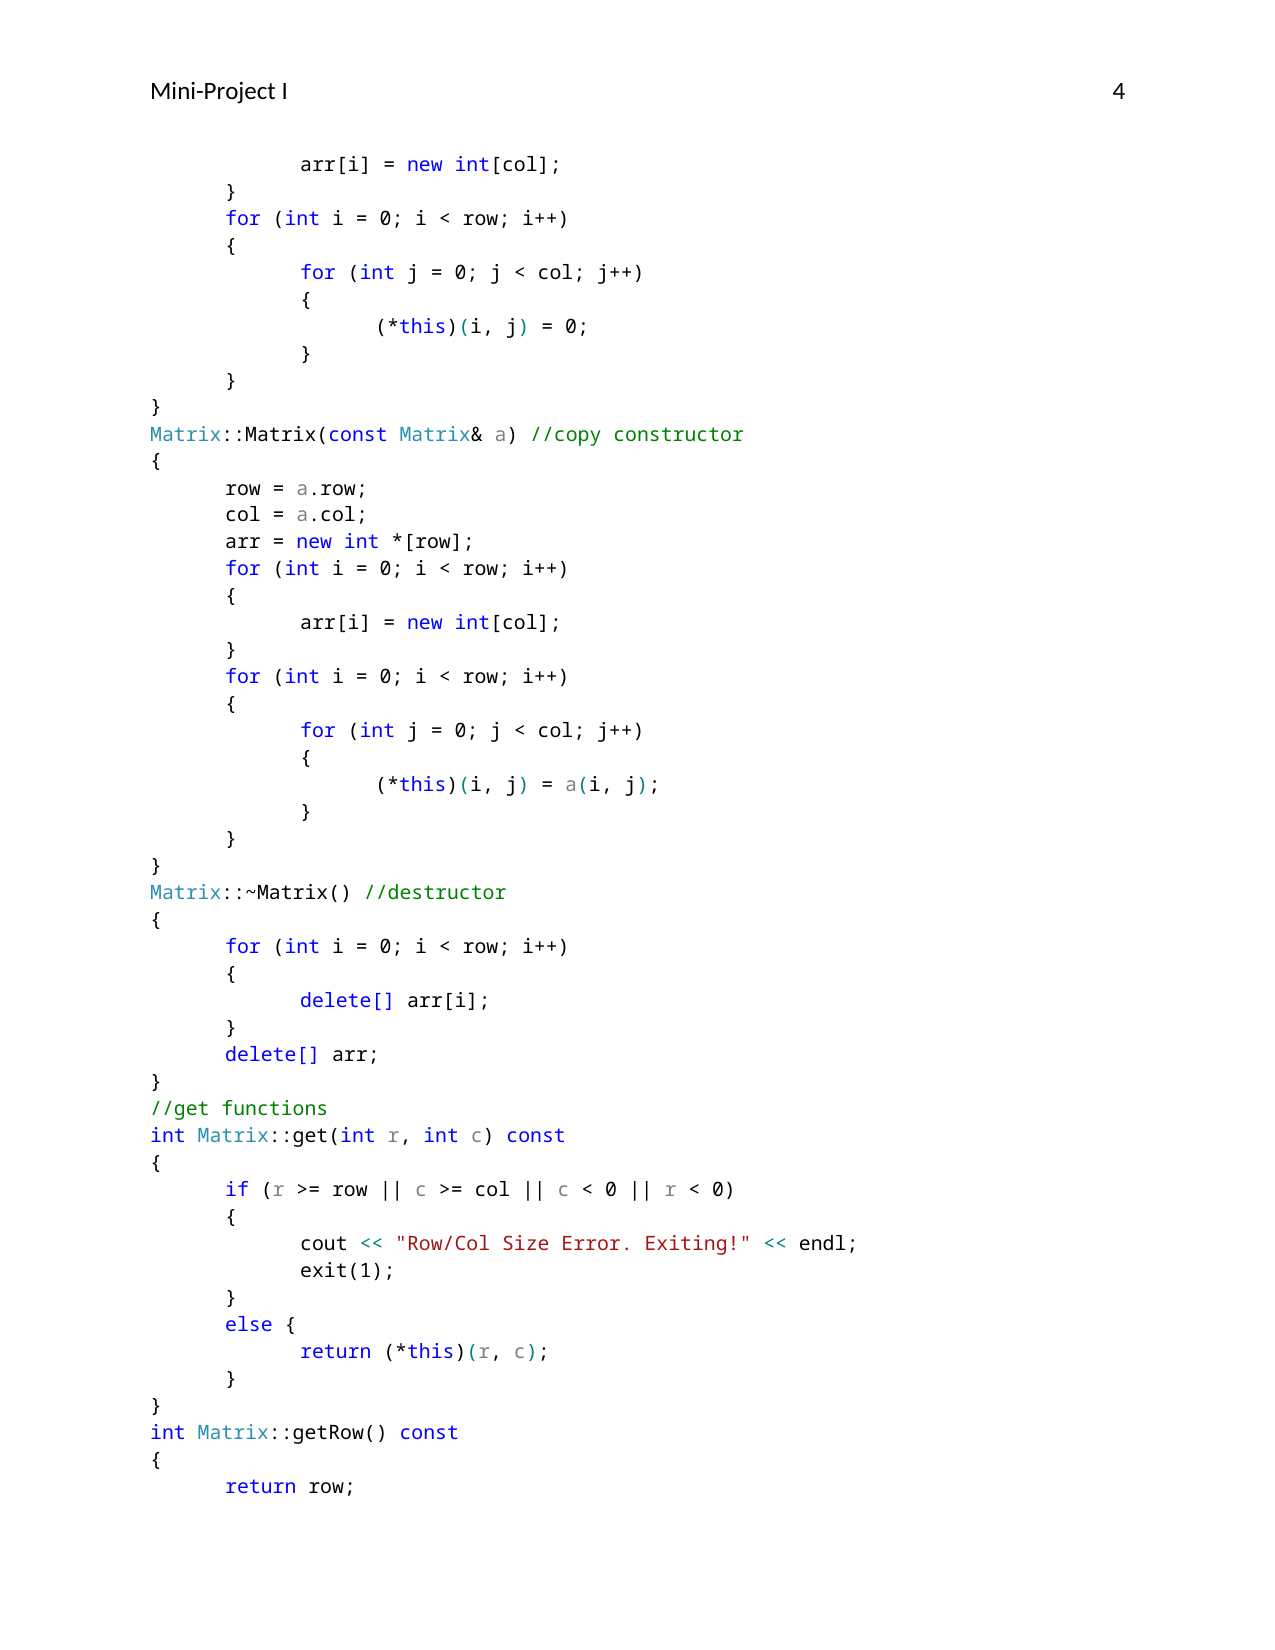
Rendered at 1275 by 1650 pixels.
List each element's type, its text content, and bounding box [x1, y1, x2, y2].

text } [150, 1391, 1125, 1418]
text arr[i] = new int[col]; [150, 609, 1125, 636]
text arr[i] = new int[col]; [150, 150, 1125, 177]
text arr = new int *[row]; [150, 528, 1125, 555]
text } [150, 797, 1125, 824]
text } [150, 366, 1125, 393]
text int Matrix::get(int r, int c) const [150, 1121, 1125, 1148]
text { [150, 905, 1125, 932]
text for (int i = 0; i < row; i++) [150, 555, 1125, 582]
text { [150, 231, 1125, 258]
text } [150, 824, 1125, 851]
text { [150, 743, 1125, 771]
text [150, 1229, 1125, 1256]
text row = a.row; [150, 474, 1125, 501]
text delete[] arr[i]; [150, 986, 1125, 1013]
text for (int j = 0; j < col; j++) [150, 258, 1125, 285]
text } [150, 339, 1125, 366]
text } [150, 177, 1125, 204]
text delete[] arr; [150, 1040, 1125, 1067]
text col = a.col; [150, 501, 1125, 528]
text exit(1); [150, 1256, 1125, 1283]
text Matrix::~Matrix() //destructor [150, 878, 1125, 905]
text } [150, 1364, 1125, 1391]
text } [150, 1013, 1125, 1040]
text (*this)(i, j) = a(i, j); [150, 771, 1125, 797]
text } [150, 636, 1125, 663]
text { [150, 689, 1125, 717]
text for (int i = 0; i < row; i++) [150, 932, 1125, 959]
text (*this)(i, j) = 0; [150, 312, 1125, 339]
text return row; [150, 1472, 1125, 1499]
text { [150, 285, 1125, 312]
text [150, 1175, 1125, 1202]
text } [150, 1067, 1125, 1094]
text { [150, 582, 1125, 609]
text } [150, 393, 1125, 420]
text for (int j = 0; j < col; j++) [150, 717, 1125, 743]
text for (int i = 0; i < row; i++) [150, 204, 1125, 231]
text { [150, 1445, 1125, 1472]
text Matrix::Matrix(const Matrix& a) //copy constructor [150, 420, 1125, 447]
text else { [150, 1310, 1125, 1337]
text return (*this)(r, c); [150, 1337, 1125, 1364]
text { [150, 447, 1125, 474]
text { [150, 1202, 1125, 1229]
text } [150, 1283, 1125, 1310]
text { [150, 1148, 1125, 1175]
text //get functions [150, 1094, 1125, 1121]
text int Matrix::getRow() const [150, 1418, 1125, 1445]
text { [150, 959, 1125, 986]
text for (int i = 0; i < row; i++) [150, 663, 1125, 689]
text } [150, 851, 1125, 878]
